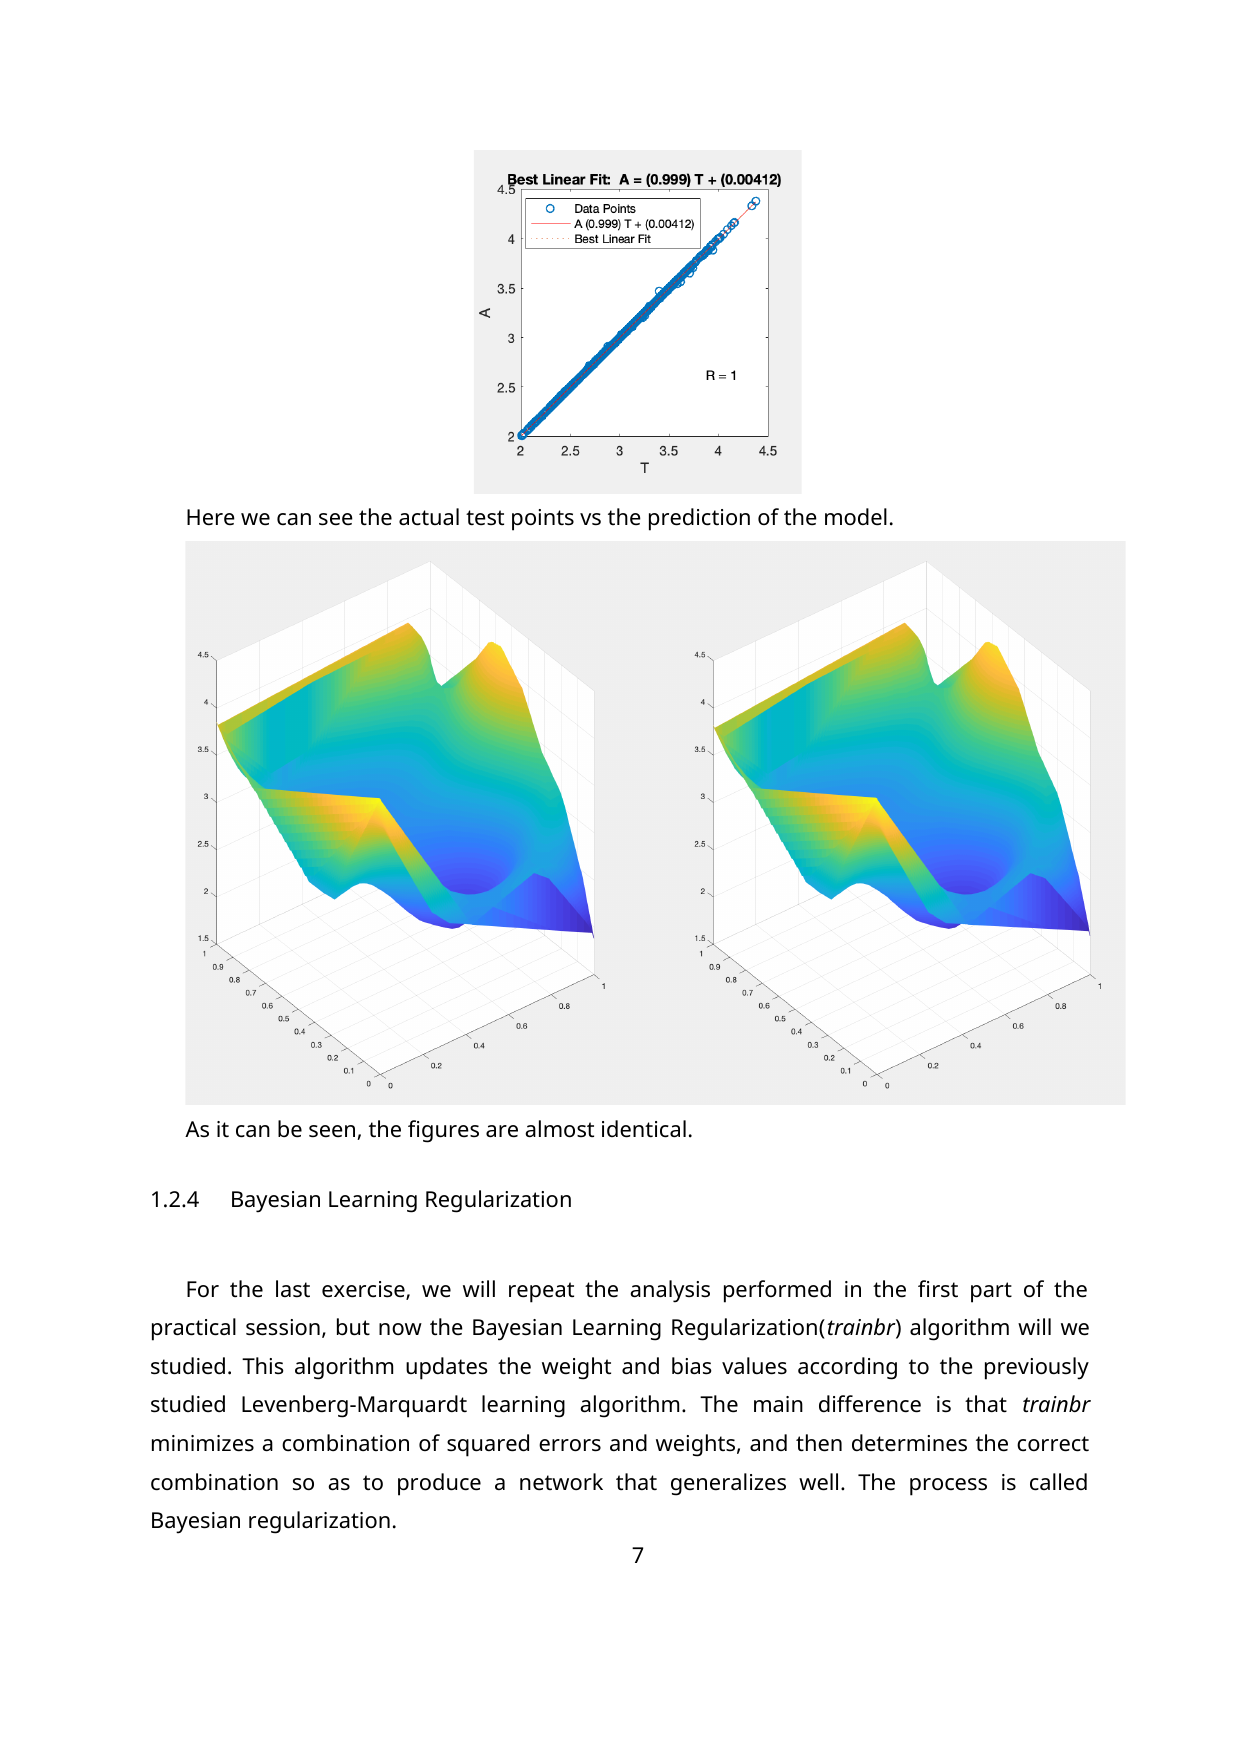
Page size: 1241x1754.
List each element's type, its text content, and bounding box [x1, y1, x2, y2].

text As it can be seen, the figures are almost identical. [150, 1114, 1090, 1144]
text For the last exercise, we will repeat the analysis performed in the first part of the practical session, but now the Bayesian Learning Regularization(trainbr) algorithm will we studied. This algorithm updates the weight and bias values according to the previously studied Levenberg-Marquardt learning algorithm. The main difference is that trainbr minimizes a combination of squared errors and weights, and then determines the correct combination so as to produce a network that generalizes well. The process is called Bayesian regularization. [150, 1273, 1090, 1535]
subtitle Bayesian Learning Regularization [150, 1184, 1090, 1213]
text Here we can see the actual test points vs the prediction of the model. [150, 502, 1090, 532]
picture [473, 150, 802, 494]
picture [185, 541, 1126, 1105]
